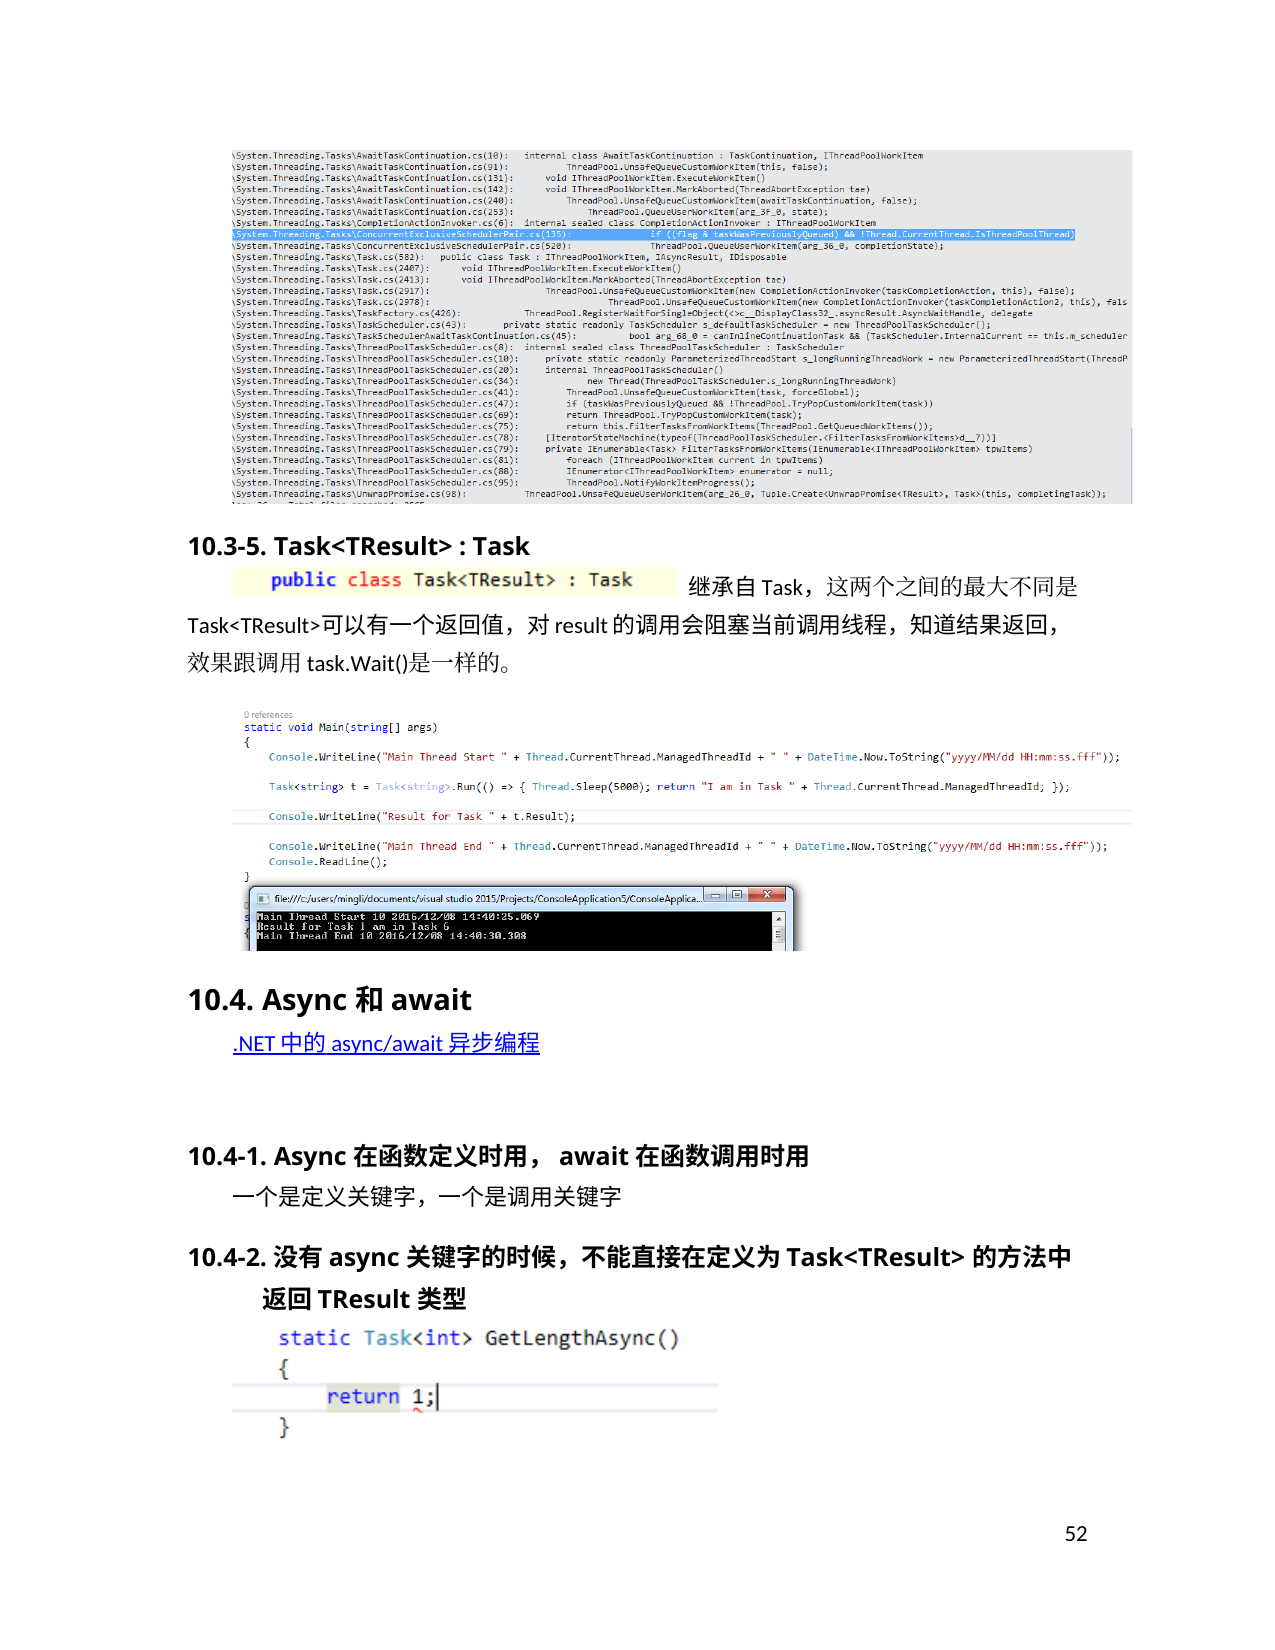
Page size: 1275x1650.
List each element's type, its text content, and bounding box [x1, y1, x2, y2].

text 一个是定义关键字，一个是调用关键字 [187, 1178, 1087, 1212]
subtitle 没有async 关键字的时候，不能直接在定义为Task<TResult> 的方法中返回TResult 类型 [187, 1237, 1087, 1315]
text .NET 中的async/await 异步编程 [187, 1025, 1087, 1058]
picture [232, 703, 1133, 951]
subtitle Async 在函数定义时用， await 在函数调用时用 [187, 1137, 1087, 1173]
picture [232, 567, 678, 596]
subtitle Task<TResult> : Task [187, 528, 1087, 562]
picture [232, 1320, 719, 1443]
subtitle Async 和 await [187, 976, 1087, 1018]
picture [232, 150, 1133, 504]
text 继承自Task，这两个之间的最大不同是Task<TResult>可以有一个返回值，对result的调用会阻塞当前调用线程，知道结果返回，效果跟调用task.Wait()是一样的。 [187, 567, 1087, 678]
